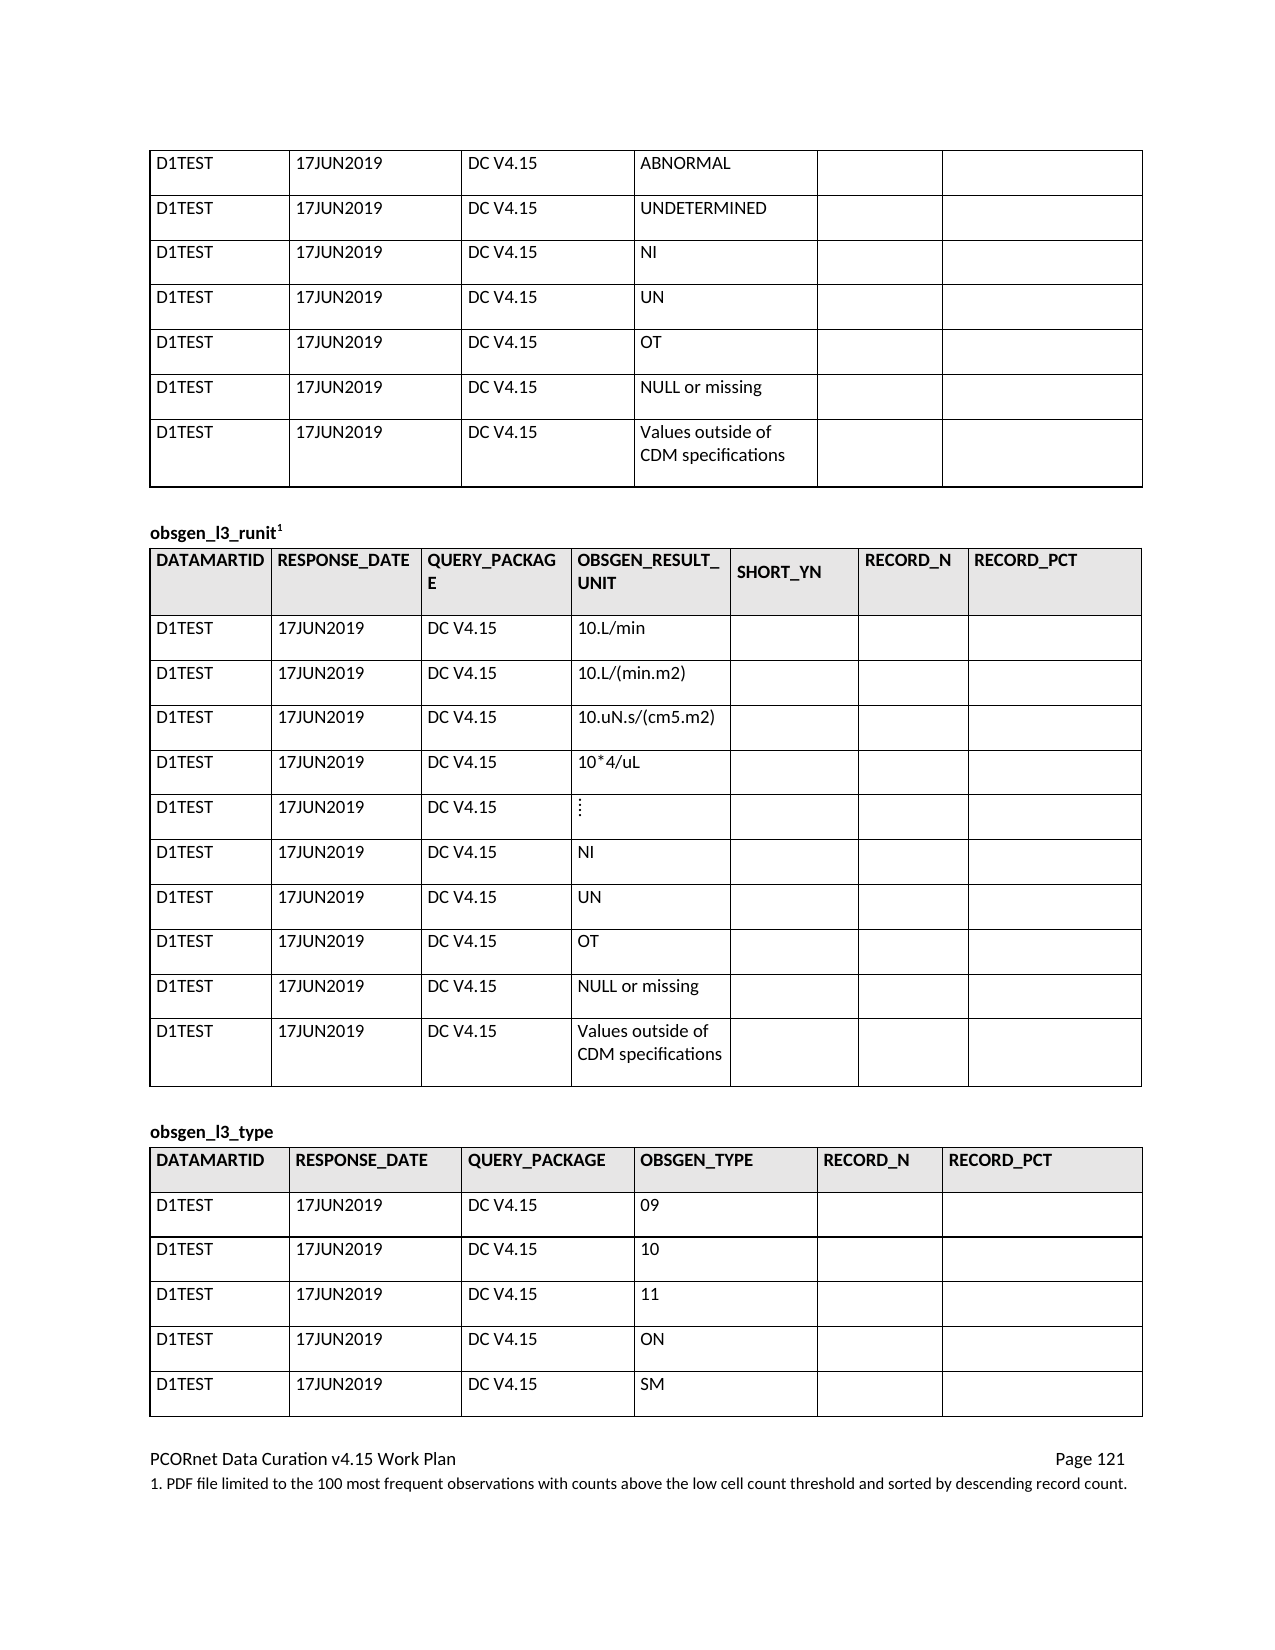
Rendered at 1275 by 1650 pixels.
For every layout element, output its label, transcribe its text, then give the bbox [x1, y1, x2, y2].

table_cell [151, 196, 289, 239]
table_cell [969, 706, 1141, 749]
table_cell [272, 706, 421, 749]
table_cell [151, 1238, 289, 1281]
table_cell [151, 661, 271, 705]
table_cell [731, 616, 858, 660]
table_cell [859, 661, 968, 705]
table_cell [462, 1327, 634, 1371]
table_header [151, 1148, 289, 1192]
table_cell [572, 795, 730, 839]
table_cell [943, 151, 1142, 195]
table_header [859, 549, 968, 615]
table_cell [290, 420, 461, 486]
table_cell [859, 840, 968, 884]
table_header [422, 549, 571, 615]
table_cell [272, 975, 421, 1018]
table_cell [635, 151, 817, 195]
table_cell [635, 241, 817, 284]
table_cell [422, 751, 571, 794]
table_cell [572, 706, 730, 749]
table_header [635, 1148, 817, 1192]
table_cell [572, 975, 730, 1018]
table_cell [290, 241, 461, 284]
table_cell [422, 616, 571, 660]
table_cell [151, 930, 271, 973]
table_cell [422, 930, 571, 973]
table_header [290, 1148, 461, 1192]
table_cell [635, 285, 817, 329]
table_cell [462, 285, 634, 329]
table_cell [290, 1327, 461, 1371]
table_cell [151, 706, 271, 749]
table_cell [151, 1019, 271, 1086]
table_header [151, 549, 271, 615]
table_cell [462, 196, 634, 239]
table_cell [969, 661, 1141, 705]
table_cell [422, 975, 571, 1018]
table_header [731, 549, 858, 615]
text obsgen_l3_runit1 [150, 521, 1155, 544]
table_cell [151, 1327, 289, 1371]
text obsgen_l3_type [150, 1121, 1155, 1143]
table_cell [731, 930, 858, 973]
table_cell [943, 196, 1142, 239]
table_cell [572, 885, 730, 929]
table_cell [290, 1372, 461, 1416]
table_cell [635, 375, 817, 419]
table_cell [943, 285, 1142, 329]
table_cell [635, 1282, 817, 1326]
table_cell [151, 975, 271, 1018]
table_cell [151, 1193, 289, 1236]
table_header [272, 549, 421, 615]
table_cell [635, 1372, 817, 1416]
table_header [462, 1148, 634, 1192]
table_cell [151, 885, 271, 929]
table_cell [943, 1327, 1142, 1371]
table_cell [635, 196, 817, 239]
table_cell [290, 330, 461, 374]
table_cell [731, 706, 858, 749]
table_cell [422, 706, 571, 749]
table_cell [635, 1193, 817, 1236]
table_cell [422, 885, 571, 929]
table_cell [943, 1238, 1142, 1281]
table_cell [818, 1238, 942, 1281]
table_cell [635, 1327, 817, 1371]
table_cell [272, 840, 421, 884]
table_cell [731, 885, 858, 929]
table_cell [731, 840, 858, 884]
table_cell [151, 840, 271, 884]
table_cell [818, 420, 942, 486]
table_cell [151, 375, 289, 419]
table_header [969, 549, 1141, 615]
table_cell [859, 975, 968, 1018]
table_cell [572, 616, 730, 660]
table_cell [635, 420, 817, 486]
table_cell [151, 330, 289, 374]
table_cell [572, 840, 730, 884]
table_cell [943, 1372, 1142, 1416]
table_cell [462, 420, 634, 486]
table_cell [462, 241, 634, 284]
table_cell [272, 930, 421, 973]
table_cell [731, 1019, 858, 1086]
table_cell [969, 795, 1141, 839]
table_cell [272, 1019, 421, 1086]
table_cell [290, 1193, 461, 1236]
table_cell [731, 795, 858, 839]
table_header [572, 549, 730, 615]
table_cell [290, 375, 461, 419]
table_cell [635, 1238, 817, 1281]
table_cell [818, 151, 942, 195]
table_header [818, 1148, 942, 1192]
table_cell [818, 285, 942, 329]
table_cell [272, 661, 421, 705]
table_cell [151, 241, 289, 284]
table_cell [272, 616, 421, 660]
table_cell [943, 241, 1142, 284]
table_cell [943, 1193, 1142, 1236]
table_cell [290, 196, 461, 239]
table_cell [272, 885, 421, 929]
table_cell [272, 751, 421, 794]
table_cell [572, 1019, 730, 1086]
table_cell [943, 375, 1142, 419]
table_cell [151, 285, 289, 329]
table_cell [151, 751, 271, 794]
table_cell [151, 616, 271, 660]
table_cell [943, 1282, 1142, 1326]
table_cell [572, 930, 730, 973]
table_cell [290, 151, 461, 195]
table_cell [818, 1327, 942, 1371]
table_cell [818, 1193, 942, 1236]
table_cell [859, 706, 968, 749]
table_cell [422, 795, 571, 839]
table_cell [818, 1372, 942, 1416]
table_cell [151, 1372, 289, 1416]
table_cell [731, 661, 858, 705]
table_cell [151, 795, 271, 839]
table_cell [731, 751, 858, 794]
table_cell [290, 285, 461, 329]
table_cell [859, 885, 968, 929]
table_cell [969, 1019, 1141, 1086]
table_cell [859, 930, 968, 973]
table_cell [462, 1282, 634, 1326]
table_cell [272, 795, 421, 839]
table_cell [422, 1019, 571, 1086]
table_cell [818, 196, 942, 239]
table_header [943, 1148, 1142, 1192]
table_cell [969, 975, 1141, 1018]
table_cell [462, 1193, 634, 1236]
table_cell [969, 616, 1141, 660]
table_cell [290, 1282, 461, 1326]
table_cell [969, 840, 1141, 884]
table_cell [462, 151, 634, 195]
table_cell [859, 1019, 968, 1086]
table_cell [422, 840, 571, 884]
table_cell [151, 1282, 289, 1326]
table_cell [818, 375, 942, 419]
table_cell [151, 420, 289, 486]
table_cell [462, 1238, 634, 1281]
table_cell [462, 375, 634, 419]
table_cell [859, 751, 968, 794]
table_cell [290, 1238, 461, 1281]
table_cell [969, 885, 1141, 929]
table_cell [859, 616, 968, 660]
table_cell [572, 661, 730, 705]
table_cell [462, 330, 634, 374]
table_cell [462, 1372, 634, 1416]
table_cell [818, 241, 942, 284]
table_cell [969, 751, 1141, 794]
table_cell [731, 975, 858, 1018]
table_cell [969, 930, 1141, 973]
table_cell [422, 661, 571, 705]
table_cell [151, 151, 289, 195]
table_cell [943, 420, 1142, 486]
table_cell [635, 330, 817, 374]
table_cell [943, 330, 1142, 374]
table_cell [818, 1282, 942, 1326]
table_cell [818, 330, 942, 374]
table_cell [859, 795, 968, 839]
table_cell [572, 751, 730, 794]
